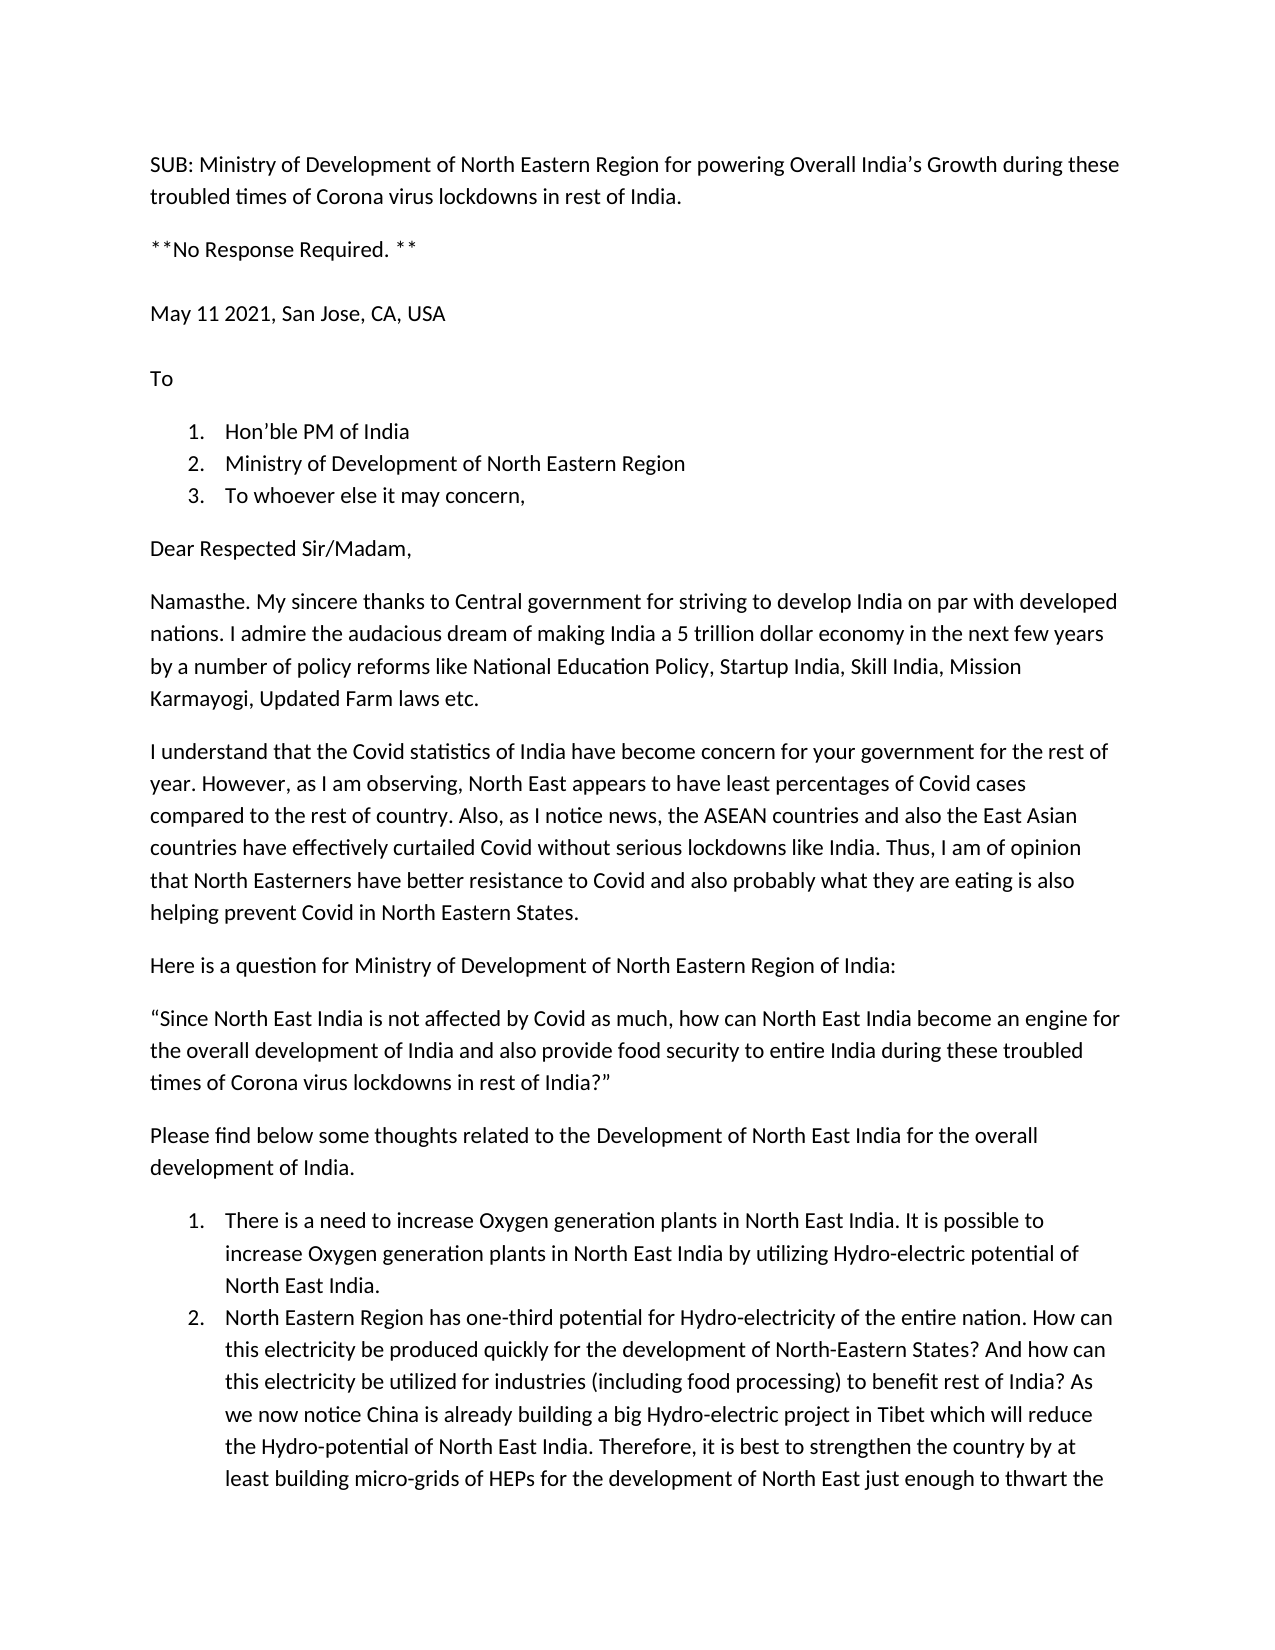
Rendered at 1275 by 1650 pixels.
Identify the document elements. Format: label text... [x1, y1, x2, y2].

list Hon’ble PM of India [187, 417, 1125, 445]
text SUB: Ministry of Development of North Eastern Region for powering Overall India’s Growth during these troubled times of Corona virus lockdowns in rest of India. [150, 150, 1125, 210]
text Dear Respected Sir/Madam, [150, 534, 1125, 562]
text May 11 2021, San Jose, CA, USA [150, 299, 1125, 328]
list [187, 1303, 1125, 1492]
text To [150, 364, 1125, 392]
list To whoever else it may concern, [187, 481, 1125, 509]
text Namasthe. My sincere thanks to Central government for striving to develop India on par with developed nations. I admire the audacious dream of making India a 5 trillion dollar economy in the next few years by a number of policy reforms like National Education Policy, Startup India, Skill India, Mission Karmayogi, Updated Farm laws etc. [150, 587, 1125, 712]
text I understand that the Covid statistics of India have become concern for your government for the rest of year. However, as I am observing, North East appears to have least percentages of Covid cases compared to the rest of country. Also, as I notice news, the ASEAN countries and also the East Asian countries have effectively curtailed Covid without serious lockdowns like India. Thus, I am of opinion that North Easterners have better resistance to Covid and also probably what they are eating is also helping prevent Covid in North Eastern States. [150, 737, 1125, 926]
text “Since North East India is not affected by Covid as much, how can North East India become an engine for the overall development of India and also provide food security to entire India during these troubled times of Corona virus lockdowns in rest of India?” [150, 1004, 1125, 1096]
text Here is a question for Ministry of Development of North Eastern Region of India: [150, 951, 1125, 979]
text Please find below some thoughts related to the Development of North East India for the overall development of India. [150, 1121, 1125, 1182]
list Ministry of Development of North Eastern Region [187, 449, 1125, 477]
text **No Response Required. ** [150, 235, 1125, 263]
list There is a need to increase Oxygen generation plants in North East India. It is possible to increase Oxygen generation plants in North East India by utilizing Hydro-electric potential of North East India. [187, 1207, 1125, 1299]
